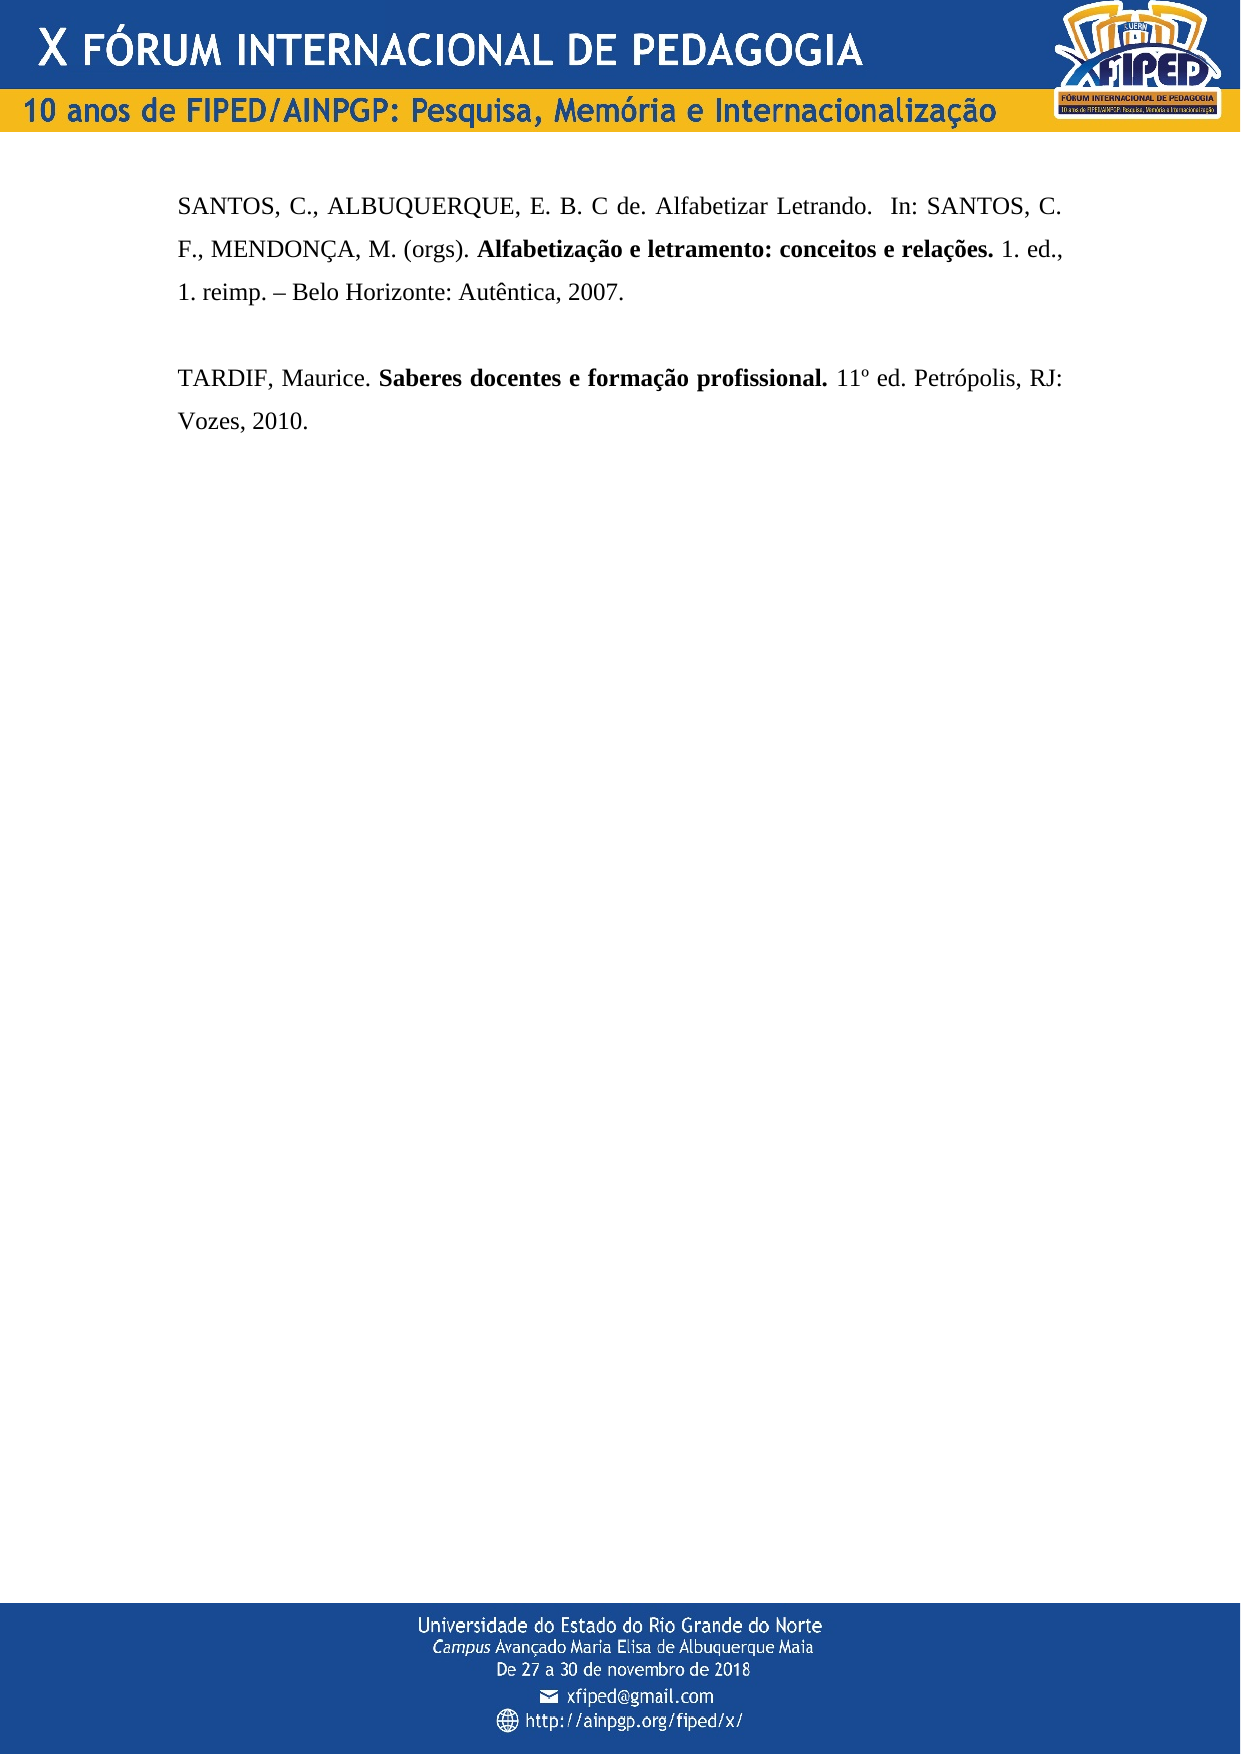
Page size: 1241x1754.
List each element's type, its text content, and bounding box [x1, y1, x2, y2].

picture [0, 1603, 1241, 1754]
text SANTOS, C., ALBUQUERQUE, E. B. C de. Alfabetizar Letrando. In: SANTOS, C. F., MENDONÇA, M. (orgs). Alfabetização e letramento: conceitos e relações. 1. ed., 1. reimp. – Belo Horizonte: Autêntica, 2007. [177, 191, 1063, 306]
text TARDIF, Maurice. Saberes docentes e formação profissional. 11º ed. Petrópolis, RJ: Vozes, 2010. [177, 363, 1063, 435]
picture [0, 0, 1241, 132]
